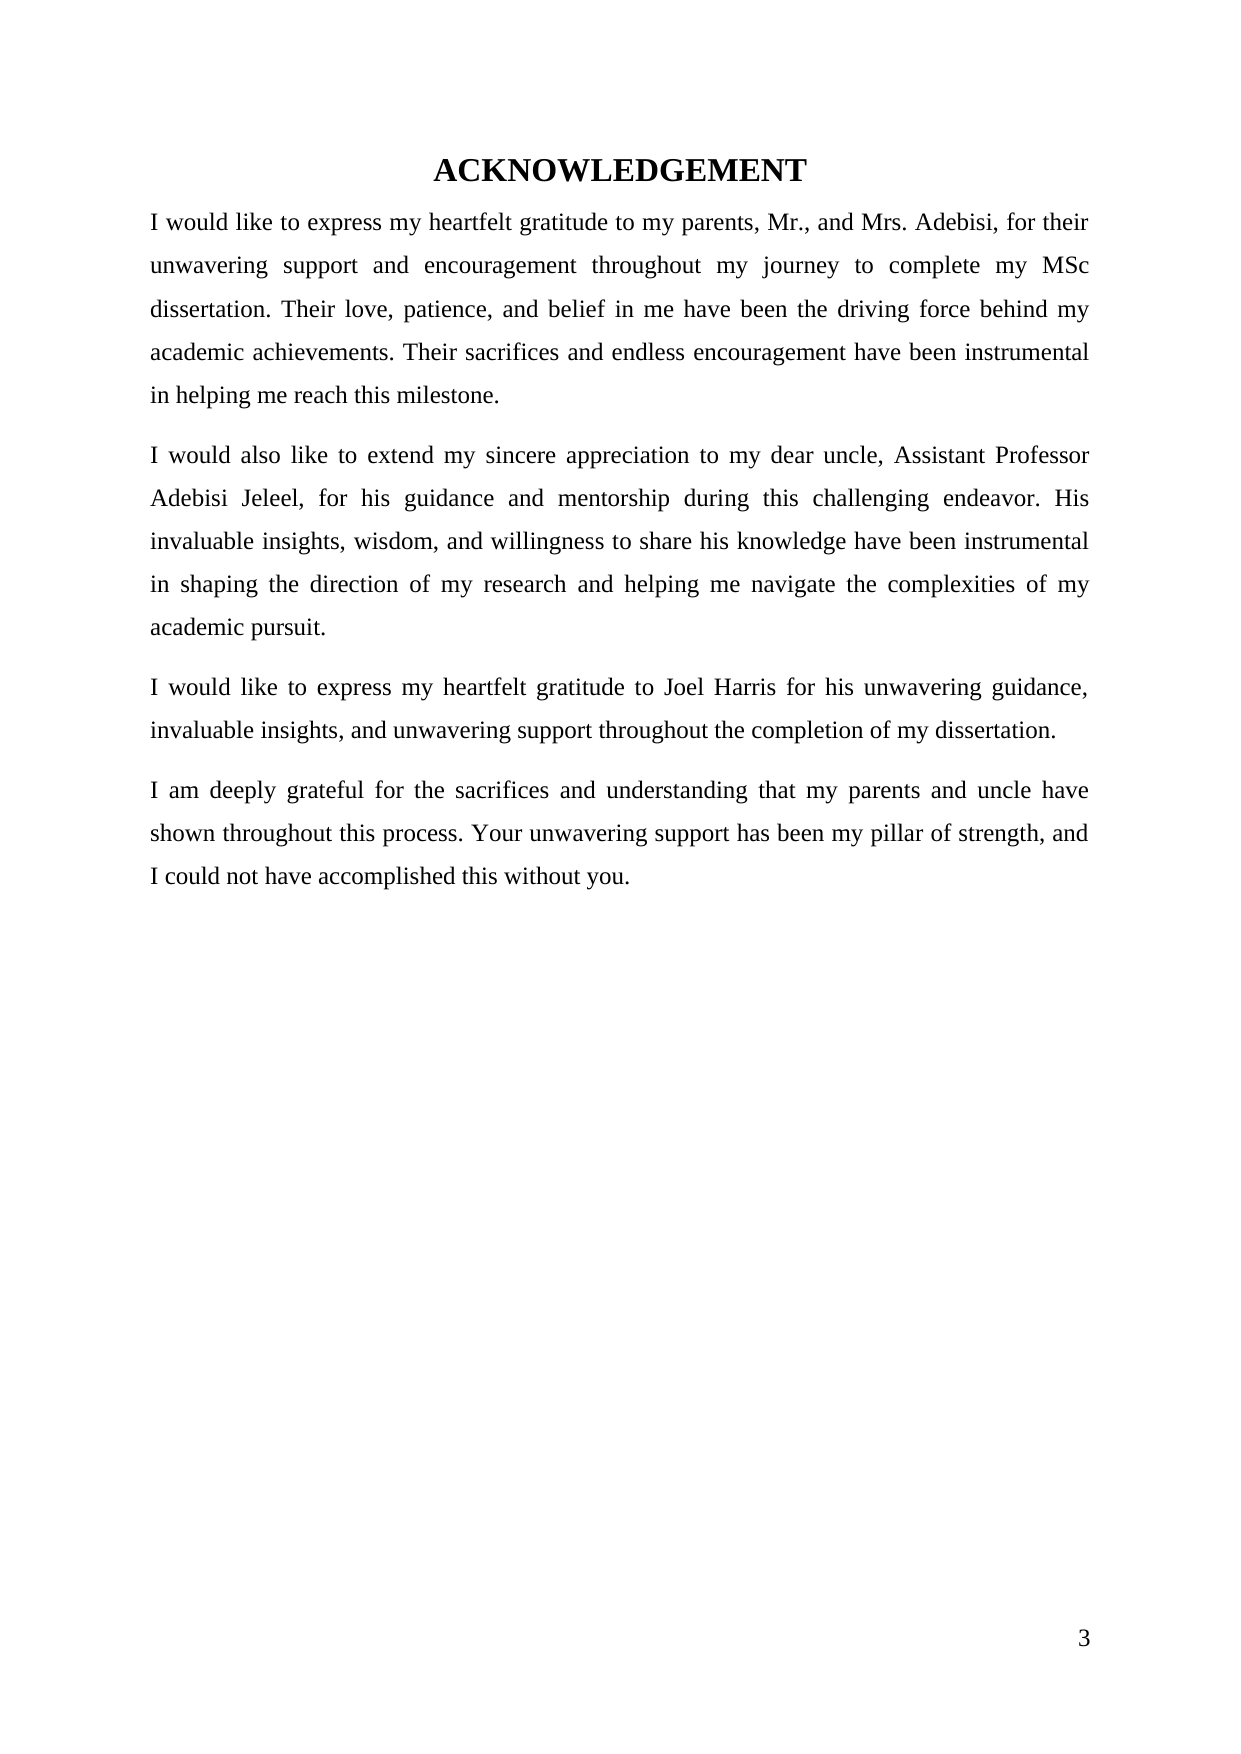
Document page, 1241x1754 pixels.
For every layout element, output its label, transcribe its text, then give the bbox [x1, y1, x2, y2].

text I would also like to extend my sincere appreciation to my dear uncle, Assistant Professor Adebisi Jeleel, for his guidance and mentorship during this challenging endeavor. His invaluable insights, wisdom, and willingness to share his knowledge have been instrumental in shaping the direction of my research and helping me navigate the complexities of my academic pursuit. [150, 440, 1090, 641]
subtitle ACKNOWLEDGEMENT [150, 150, 1090, 188]
text I am deeply grateful for the sacrifices and understanding that my parents and uncle have shown throughout this process. Your unwavering support has been my pillar of strength, and I could not have accomplished this without you. [150, 775, 1090, 890]
text I would like to express my heartfelt gratitude to Joel Harris for his unwavering guidance, invaluable insights, and unwavering support throughout the completion of my dissertation. [150, 672, 1090, 744]
text I would like to express my heartfelt gratitude to my parents, Mr., and Mrs. Adebisi, for their unwavering support and encouragement throughout my journey to complete my MSc dissertation. Their love, patience, and belief in me have been the driving force behind my academic achievements. Their sacrifices and endless encouragement have been instrumental in helping me reach this milestone. [150, 207, 1090, 409]
